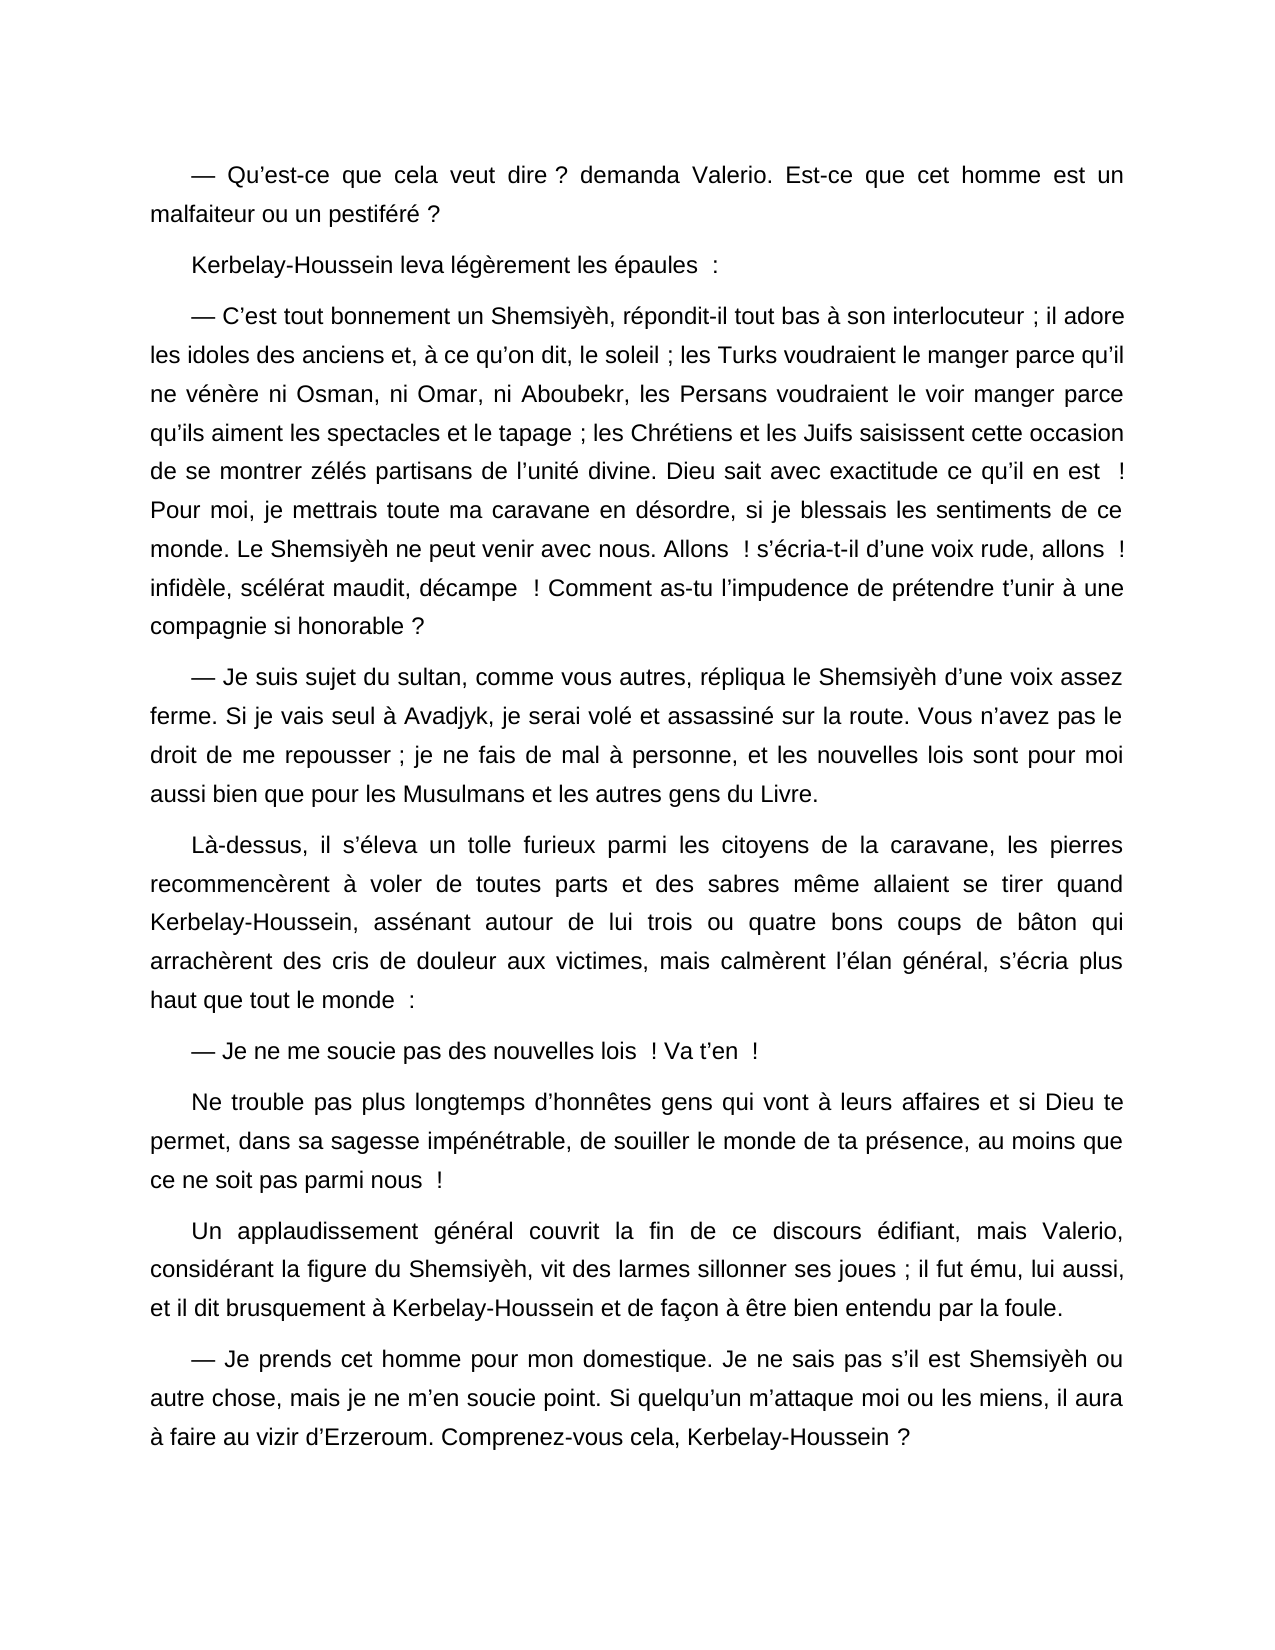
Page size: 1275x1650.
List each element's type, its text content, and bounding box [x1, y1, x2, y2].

text Là-dessus, il s’éleva un tolle furieux parmi les citoyens de la caravane, les pierres recommencèrent à voler de toutes parts et des sabres même allaient se tirer quand Kerbelay-Houssein, assénant autour de lui trois ou quatre bons coups de bâton qui arrachèrent des cris de douleur aux victimes, mais calmèrent l’élan général, s’écria plus haut que tout le monde : [150, 819, 1125, 1013]
text — C’est tout bonnement un Shemsiyèh, répondit-il tout bas à son interlocuteur ; il adore les idoles des anciens et, à ce qu’on dit, le soleil ; les Turks voudraient le manger parce qu’il ne vénère ni Osman, ni Omar, ni Aboubekr, les Persans voudraient le voir manger parce qu’ils aiment les spectacles et le tapage ; les Chrétiens et les Juifs saisissent cette occasion de se montrer zélés partisans de l’unité divine. Dieu sait avec exactitude ce qu’il en est ! Pour moi, je mettrais toute ma caravane en désordre, si je blessais les sentiments de ce monde. Le Shemsiyèh ne peut venir avec nous. Allons ! s’écria-t-il d’une voix rude, allons ! infidèle, scélérat maudit, décampe ! Comment as-tu l’impudence de prétendre t’unir à une compagnie si honorable ? [150, 291, 1125, 640]
text — Je prends cet homme pour mon domestique. Je ne sais pas s’il est Shemsiyèh ou autre chose, mais je ne m’en soucie point. Si quelqu’un m’attaque moi ou les miens, il aura à faire au vizir d’Erzeroum. Comprenez-vous cela, Kerbelay-Houssein ? [150, 1334, 1125, 1450]
text — Je ne me soucie pas des nouvelles lois ! Va t’en ! [150, 1026, 1125, 1064]
text Ne trouble pas plus longtemps d’honnêtes gens qui vont à leurs affaires et si Dieu te permet, dans sa sagesse impénétrable, de souiller le monde de ta présence, au moins que ce ne soit pas parmi nous ! [150, 1077, 1125, 1193]
text — Je suis sujet du sultan, comme vous autres, répliqua le Shemsiyèh d’une voix assez ferme. Si je vais seul à Avadjyk, je serai volé et assassiné sur la route. Vous n’avez pas le droit de me repousser ; je ne fais de mal à personne, et les nouvelles lois sont pour moi aussi bien que pour les Musulmans et les autres gens du Livre. [150, 652, 1125, 807]
text — Qu’est-ce que cela veut dire ? demanda Valerio. Est-ce que cet homme est un malfaiteur ou un pestiféré ? [150, 150, 1125, 227]
text Un applaudissement général couvrit la fin de ce discours édifiant, mais Valerio, considérant la figure du Shemsiyèh, vit des larmes sillonner ses joues ; il fut ému, lui aussi, et il dit brusquement à Kerbelay-Houssein et de façon à être bien entendu par la foule. [150, 1206, 1125, 1322]
text Kerbelay-Houssein leva légèrement les épaules : [150, 240, 1125, 279]
